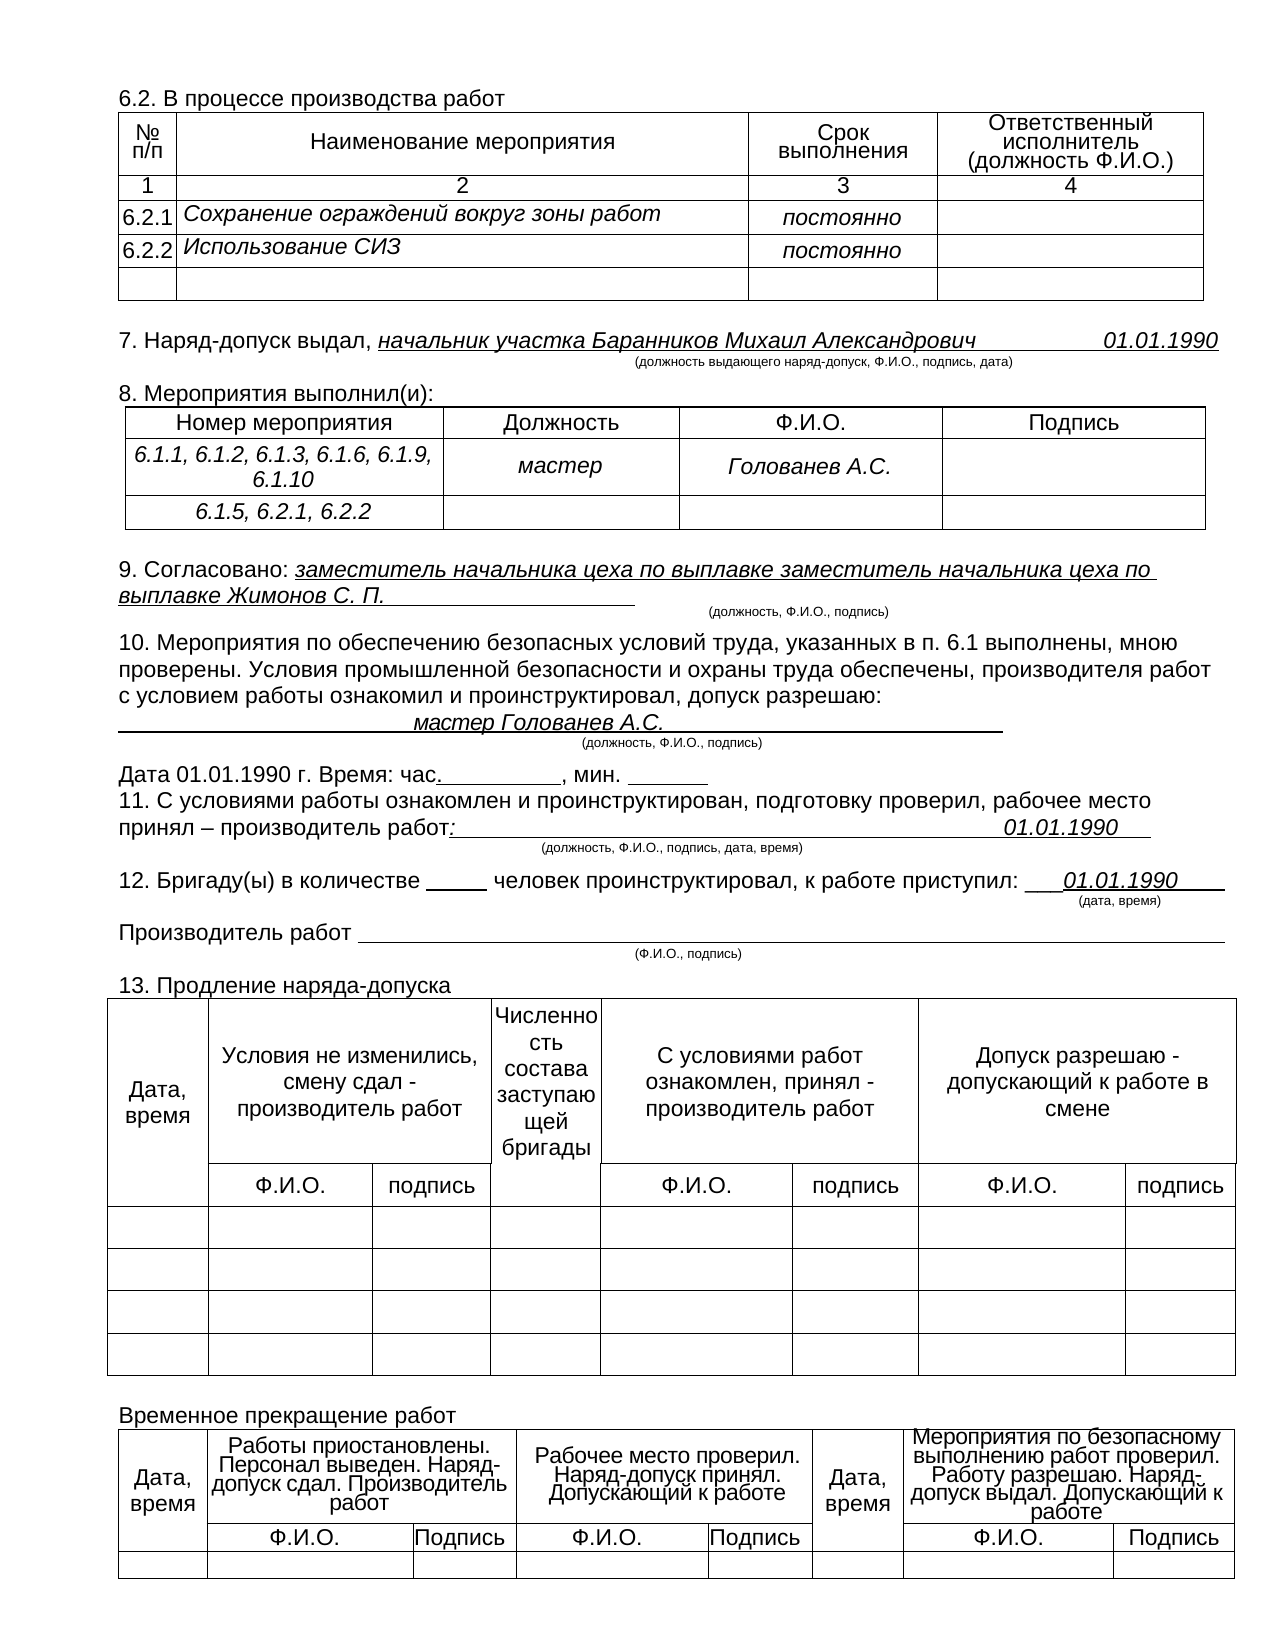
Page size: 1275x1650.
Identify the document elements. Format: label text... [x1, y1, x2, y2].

table_cell 6.2.1 [119, 201, 176, 233]
table_cell [119, 268, 176, 300]
table_cell [601, 1207, 792, 1248]
table_header Численность состава заступающей бригады [492, 999, 601, 1163]
text мастер Голованев А.С. [118, 708, 1226, 735]
table_cell мастер [444, 439, 679, 495]
table_header Наименование мероприятия [177, 113, 748, 175]
table_cell [209, 1291, 372, 1332]
table_header Рабочее место проверил. Наряд-допуск принял. Допускающий к работе [517, 1430, 812, 1523]
table_cell [793, 1334, 918, 1375]
text 7. Наряд-допуск выдал, начальник участка Баранников Михаил Александрович 01.01.1990 [118, 327, 1226, 354]
table_cell [373, 1207, 490, 1248]
table_header № п/п [119, 113, 176, 175]
table_cell 4 [938, 176, 1203, 200]
table_cell [108, 1249, 208, 1290]
table_cell [119, 1552, 207, 1578]
table_cell [108, 1291, 208, 1332]
table_cell [1126, 1291, 1235, 1332]
table_cell [491, 1249, 600, 1290]
table_cell [793, 1249, 918, 1290]
table_header Должность [444, 408, 679, 438]
table_cell подпись [793, 1164, 918, 1206]
table_cell постоянно [749, 235, 937, 267]
table_cell [491, 1291, 600, 1332]
text (должность, Ф.И.О., подпись) [118, 735, 1226, 761]
table_cell [938, 201, 1203, 233]
table_header Дата, время [813, 1430, 903, 1551]
table_cell 6.1.5, 6.2.1, 6.2.2 [126, 496, 443, 528]
table_cell [491, 1207, 600, 1248]
text (должность, Ф.И.О., подпись) [118, 608, 1226, 629]
table_cell 3 [749, 176, 937, 200]
text 9. Согласовано: заместитель начальника цеха по выплавке заместитель начальника цеха по выплавке Жимонов С. П. [118, 556, 1226, 608]
table_cell подпись [1126, 1164, 1235, 1206]
table_cell [793, 1291, 918, 1332]
table_cell [208, 1552, 413, 1578]
text (должность, Ф.И.О., подпись, дата, время) [118, 840, 1226, 867]
table_cell [680, 496, 942, 528]
table_cell Сохранение ограждений вокруг зоны работ [177, 201, 748, 233]
text Дата 01.01.1990 г. Время: час. , мин. [118, 761, 1226, 787]
table_header Номер мероприятия [126, 408, 443, 438]
table_header Дата, время [119, 1430, 207, 1551]
table_cell [517, 1552, 708, 1578]
text 10. Мероприятия по обеспечению безопасных условий труда, указанных в п. 6.1 выполнены, мною проверены. Условия промышленной безопасности и охраны труда обеспечены, производителя работ с условием работы ознакомил и проинструктировал, допуск разрешаю: [118, 629, 1226, 708]
table_cell [177, 268, 748, 300]
table_cell Ф.И.О. [919, 1164, 1125, 1206]
text (Ф.И.О., подпись) [118, 946, 1226, 972]
text 13. Продление наряда-допуска [118, 972, 1226, 998]
table_cell [793, 1207, 918, 1248]
table_cell [1126, 1334, 1235, 1375]
table_cell Подпись [709, 1524, 812, 1551]
table_cell [108, 1207, 208, 1248]
text 8. Мероприятия выполнил(и): [118, 380, 1226, 406]
table_cell [943, 496, 1205, 528]
text (должность выдающего наряд-допуск, Ф.И.О., подпись, дата) [118, 354, 1226, 380]
table_cell постоянно [749, 201, 937, 233]
table_cell [943, 439, 1205, 495]
table_cell Голованев А.С. [680, 439, 942, 495]
table_cell [813, 1552, 903, 1578]
table_cell 1 [119, 176, 176, 200]
table_cell [209, 1207, 372, 1248]
table_cell [414, 1552, 516, 1578]
table_header Дата, время [108, 999, 208, 1206]
table_cell подпись [373, 1164, 490, 1206]
table_cell [601, 1291, 792, 1332]
table_cell 2 [177, 176, 748, 200]
table_cell [491, 1334, 600, 1375]
text Производитель работ [118, 919, 1226, 946]
table_cell [601, 1249, 792, 1290]
table_cell [749, 268, 937, 300]
table_cell [373, 1334, 490, 1375]
table_cell [491, 1163, 600, 1206]
table_cell Ф.И.О. [209, 1164, 372, 1206]
table_cell Ф.И.О. [601, 1164, 792, 1206]
table_cell 6.1.1, 6.1.2, 6.1.3, 6.1.6, 6.1.9, 6.1.10 [126, 439, 443, 495]
table_cell [209, 1334, 372, 1375]
table_cell [444, 496, 679, 528]
table_cell [919, 1207, 1125, 1248]
table_header Работы приостановлены. Персонал выведен. Наряд-допуск сдал. Производитель работ [208, 1430, 516, 1523]
table_cell [209, 1249, 372, 1290]
table_cell [919, 1334, 1125, 1375]
table_cell Использование СИЗ [177, 235, 748, 267]
table_cell [938, 268, 1203, 300]
table_cell [1126, 1249, 1235, 1290]
table_cell [108, 1334, 208, 1375]
table_header Подпись [943, 408, 1205, 438]
table_header Ф.И.О. [680, 408, 942, 438]
table_cell Ф.И.О. [904, 1524, 1113, 1551]
table_cell 6.2.2 [119, 235, 176, 267]
table_cell Ф.И.О. [208, 1524, 413, 1551]
table_cell [1114, 1552, 1234, 1578]
text 6.2. В процессе производства работ [118, 85, 1226, 112]
table_header Срок выполнения [749, 113, 937, 175]
text 11. С условиями работы ознакомлен и проинструктирован, подготовку проверил, рабочее место принял – производитель работ: 01.01.1990 [118, 787, 1226, 840]
table_cell [709, 1552, 812, 1578]
table_cell [904, 1552, 1113, 1578]
table_cell Подпись [414, 1524, 516, 1551]
table_header Ответственный исполнитель (должность Ф.И.О.) [938, 113, 1203, 175]
table_header Условия не изменились, смену сдал - производитель работ [209, 999, 491, 1163]
table_cell [373, 1249, 490, 1290]
table_cell [601, 1334, 792, 1375]
table_cell [938, 235, 1203, 267]
table_cell Подпись [1114, 1524, 1234, 1551]
table_header Допуск разрешаю - допускающий к работе в смене [919, 999, 1236, 1163]
table_cell [373, 1291, 490, 1332]
table_header Мероприятия по безопасному выполнению работ проверил. Работу разрешаю. Наряд-допуск выдал. Допускающий к работе [904, 1430, 1234, 1523]
table_cell Ф.И.О. [517, 1524, 708, 1551]
table_cell [919, 1249, 1125, 1290]
table_cell [1126, 1207, 1235, 1248]
text 12. Бригаду(ы) в количестве человек проинструктировал, к работе приступил: ___01.01.1990 [118, 867, 1226, 893]
text (дата, время) [118, 893, 1226, 919]
table_cell [919, 1291, 1125, 1332]
text Временное прекращение работ [118, 1402, 1226, 1428]
table_header С условиями работ ознакомлен, принял - производитель работ [602, 999, 918, 1163]
